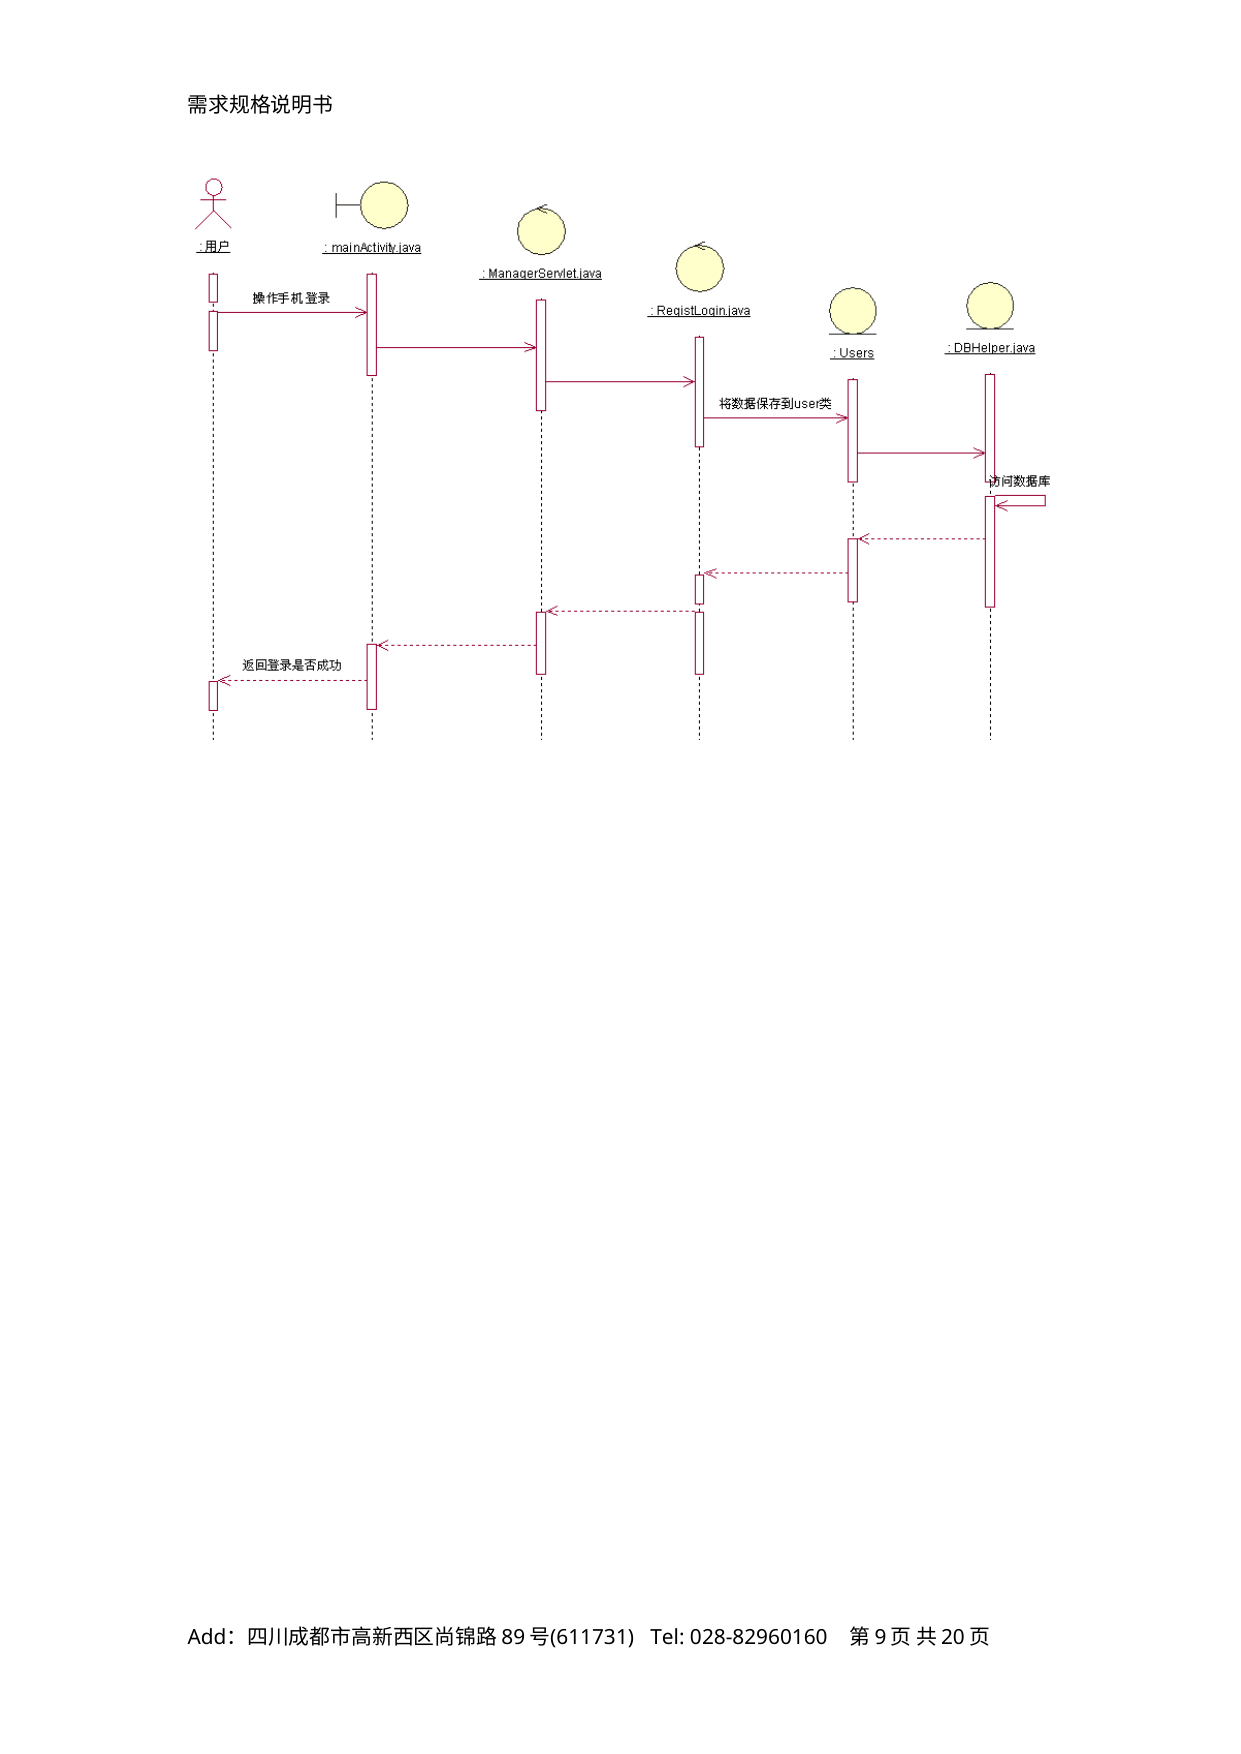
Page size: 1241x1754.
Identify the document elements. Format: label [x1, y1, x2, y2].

picture [187, 162, 1053, 772]
